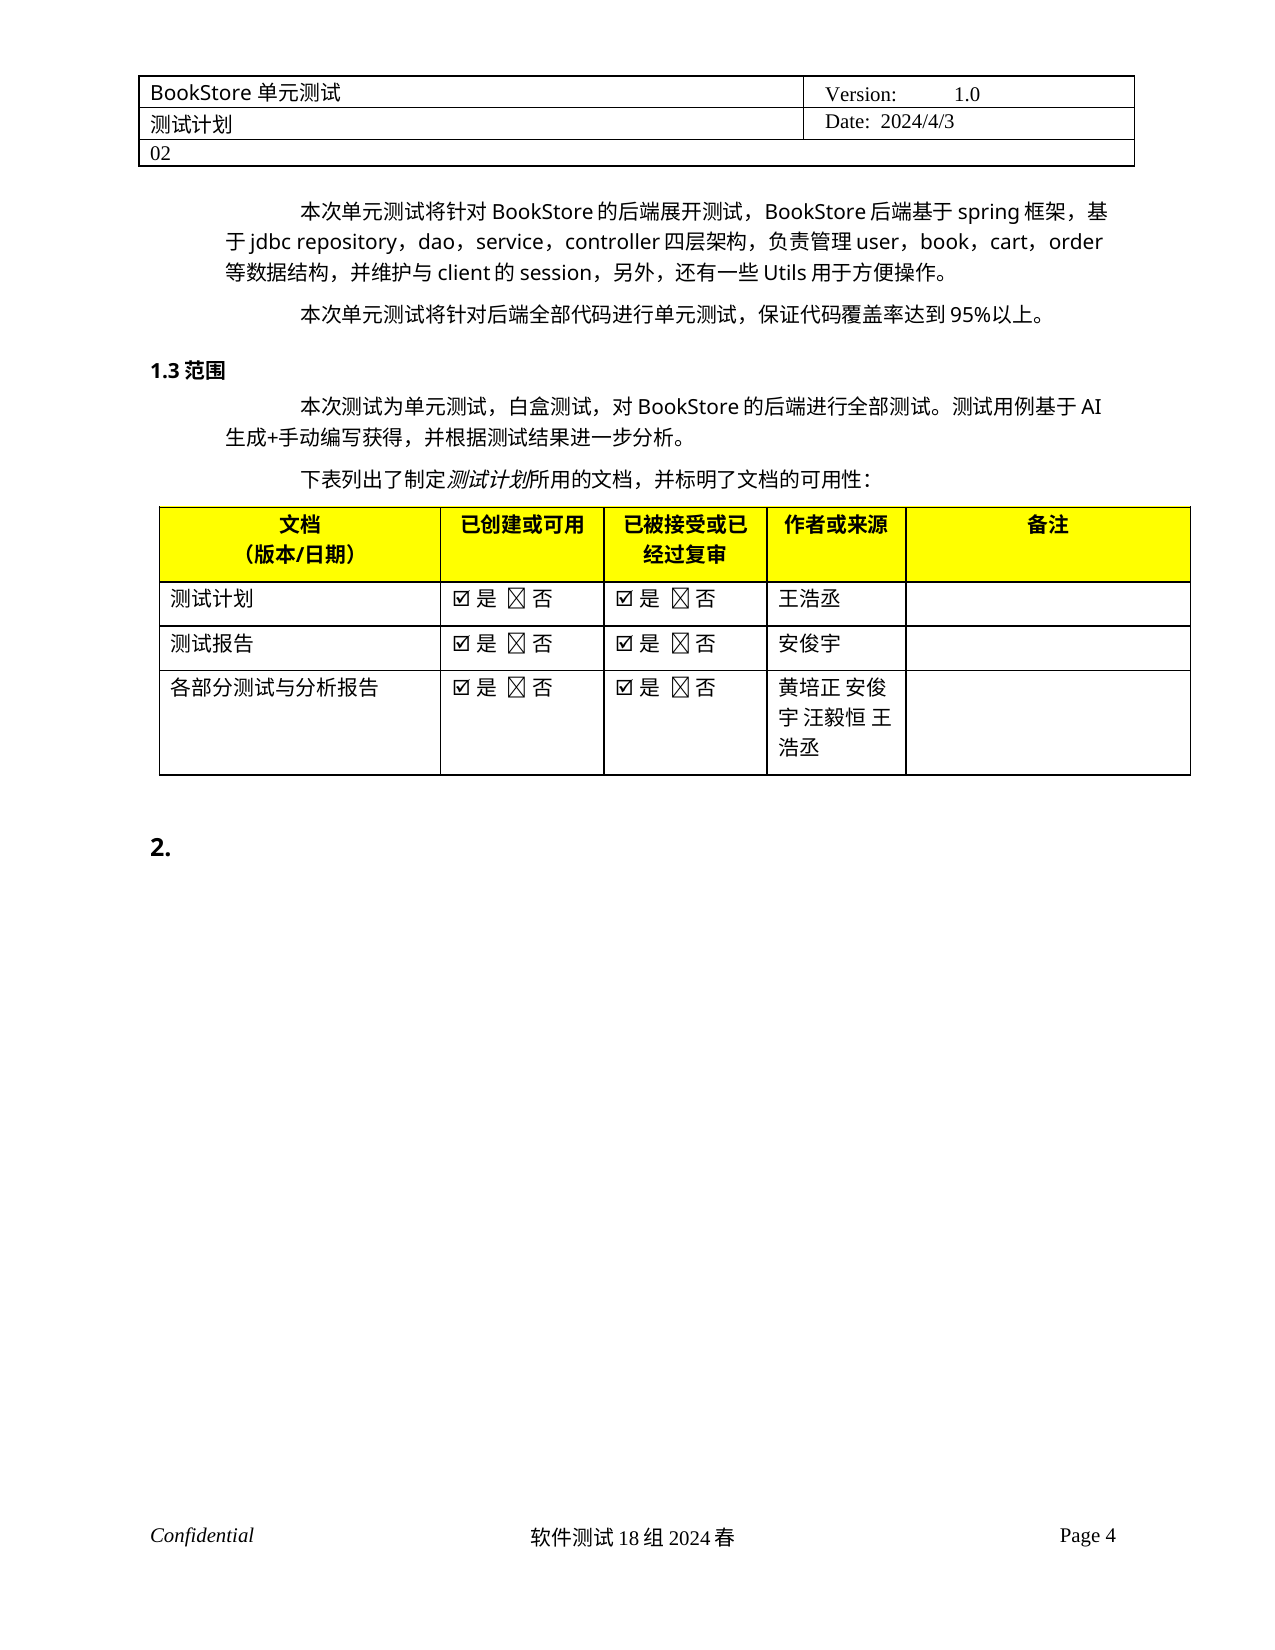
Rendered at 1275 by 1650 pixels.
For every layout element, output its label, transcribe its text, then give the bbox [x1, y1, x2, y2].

table_header 文档 （版本/日期） [160, 508, 440, 581]
table_cell 是 否 [605, 627, 766, 669]
text 下表列出了制定测试计划所用的文档，并标明了文档的可用性： [225, 464, 1125, 494]
table_header 已被接受或已经过复审 [605, 508, 766, 581]
table_cell 测试报告 [160, 627, 440, 669]
table_cell [907, 583, 1190, 625]
table_cell 测试计划 [160, 583, 440, 625]
table_header 已创建或可用 [441, 508, 603, 581]
table_cell 安俊宇 [768, 627, 905, 669]
table_cell 是 否 [441, 671, 603, 774]
table_cell 各部分测试与分析报告 [160, 671, 440, 774]
table_cell [907, 671, 1190, 774]
table_cell 王浩丞 [768, 583, 905, 625]
subtitle 1.3范围 [150, 354, 1125, 384]
table_cell 是 否 [441, 583, 603, 625]
table_cell 是 否 [605, 583, 766, 625]
table_cell [907, 627, 1190, 669]
text 本次测试为单元测试，白盒测试，对BookStore的后端进行全部测试。测试用例基于AI生成+手动编写获得，并根据测试结果进一步分析。 [225, 391, 1125, 451]
table_cell 是 否 [605, 671, 766, 774]
subtitle 2.2. 测试需求 [150, 829, 1125, 863]
table_cell 黄培正 安俊宇 汪毅恒 王浩丞 [768, 671, 905, 774]
table_header 备注 [907, 508, 1190, 581]
text 本次单元测试将针对BookStore的后端展开测试，BookStore后端基于spring框架，基于jdbc repository，dao，service，controller四层架构，负责管理user，book，cart，order等数据结构，并维护与client的session，另外，还有一些Utils用于方便操作。 [225, 195, 1125, 286]
table_cell 是 否 [441, 627, 603, 669]
table_header 作者或来源 [768, 508, 905, 581]
text 本次单元测试将针对后端全部代码进行单元测试，保证代码覆盖率达到95%以上。 [225, 299, 1125, 329]
